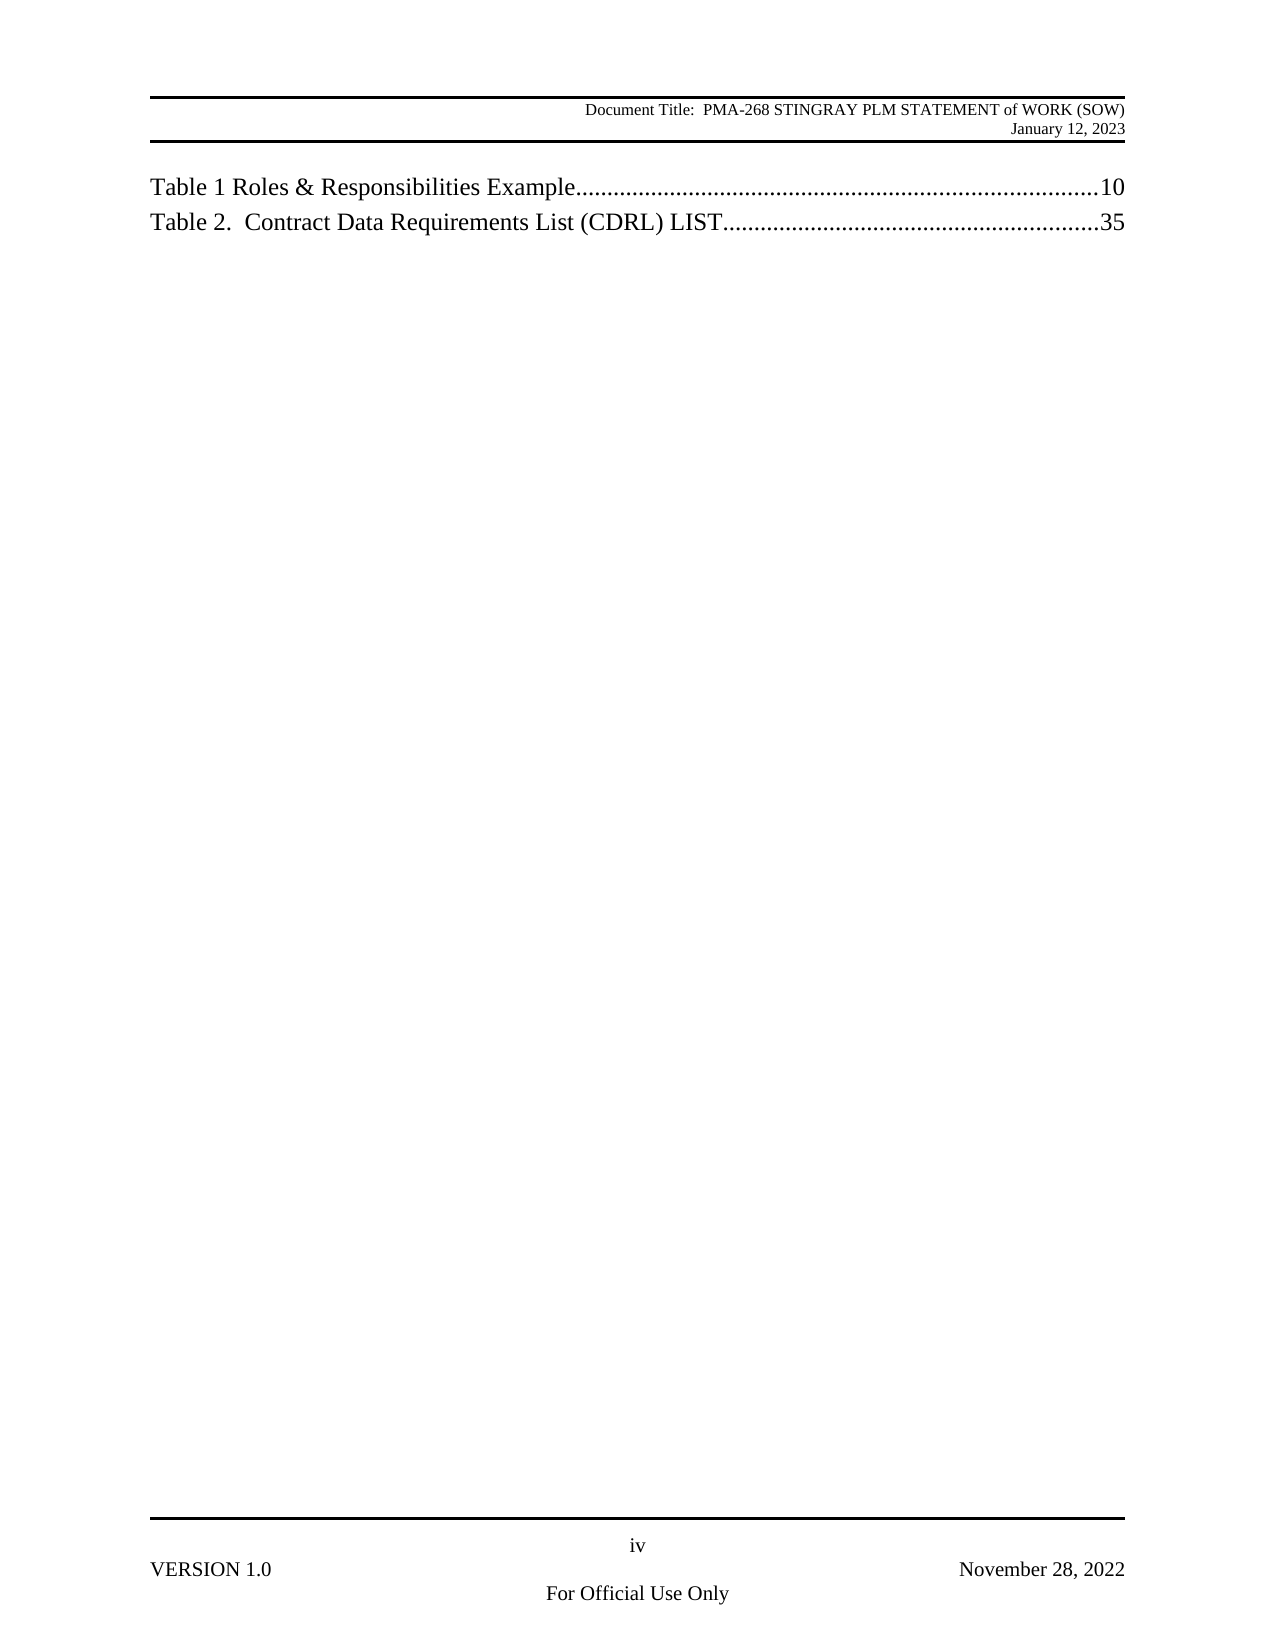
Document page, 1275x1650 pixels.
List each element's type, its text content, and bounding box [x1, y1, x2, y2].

text Table 1 Roles & Responsibilities Example 10 [150, 172, 1125, 200]
text Table 2. Contract Data Requirements List (CDRL) LIST 35 [150, 207, 1125, 235]
